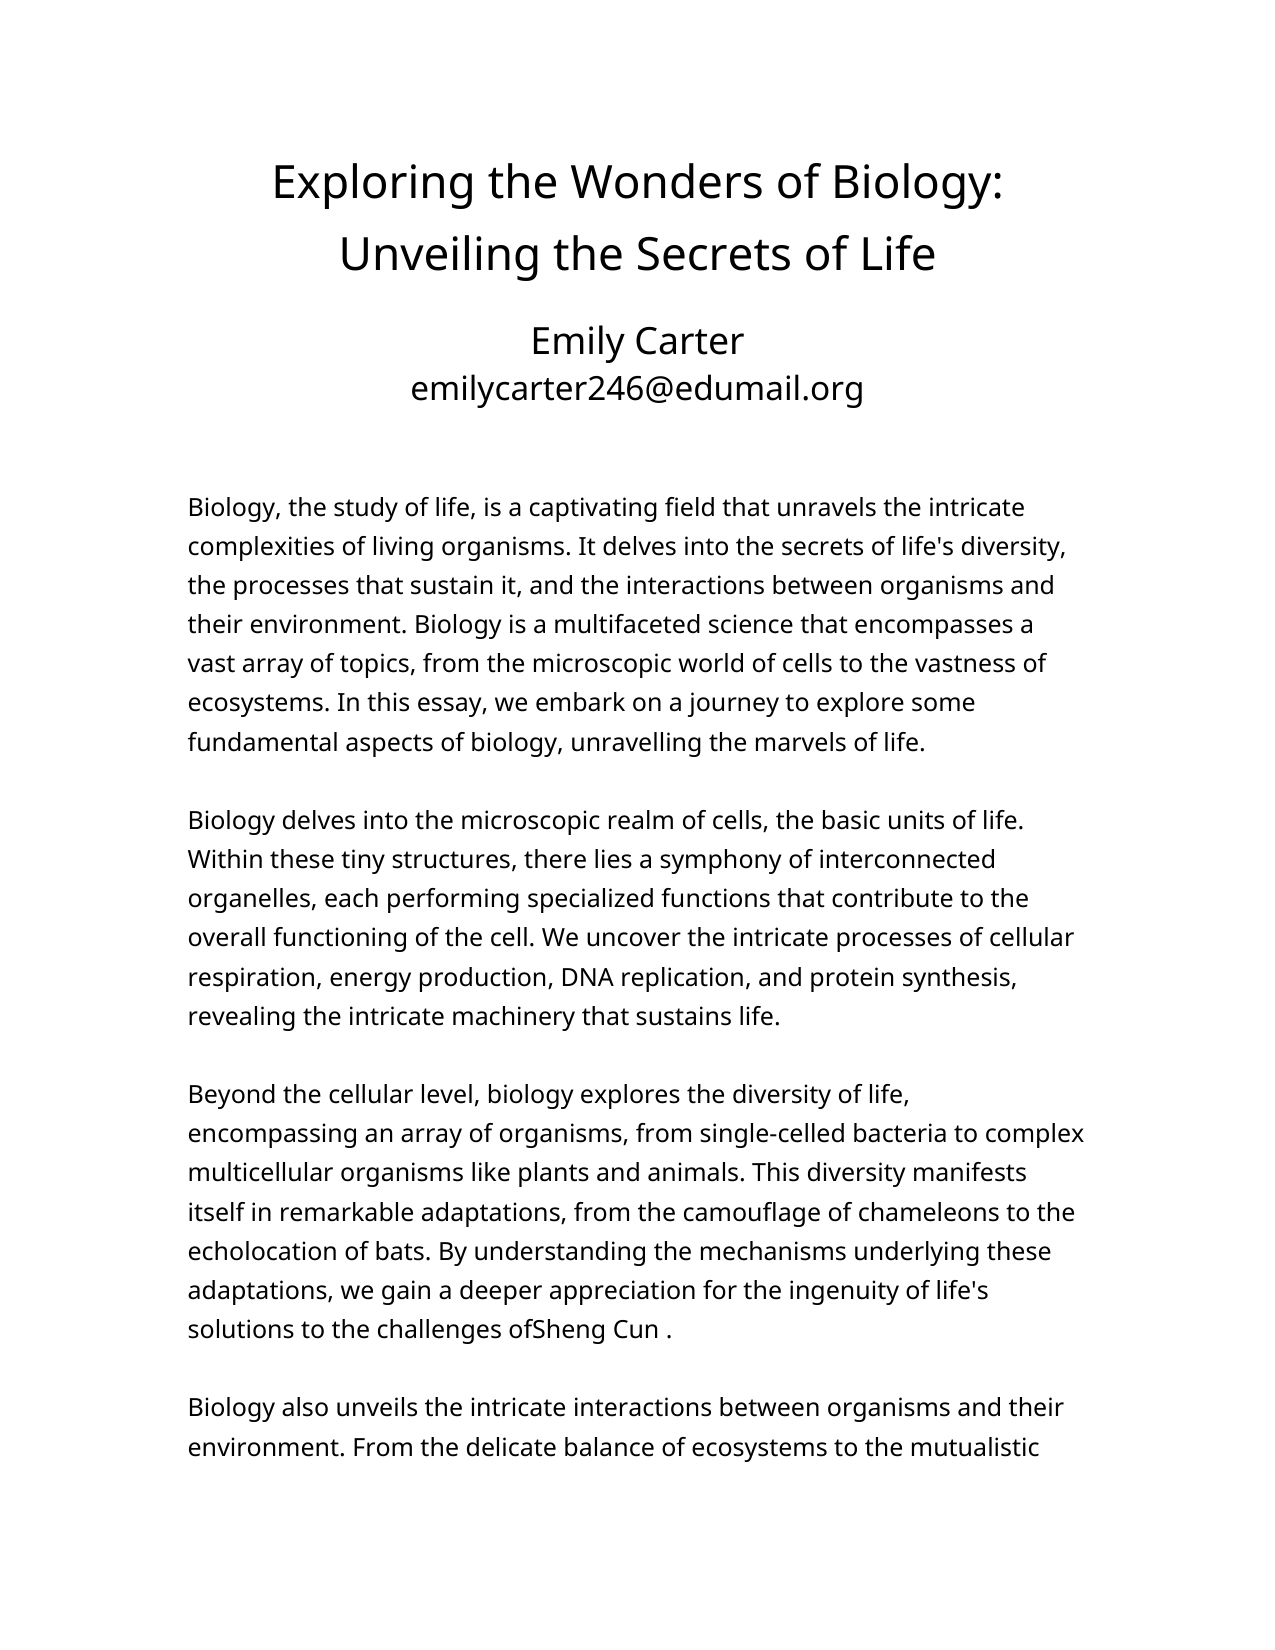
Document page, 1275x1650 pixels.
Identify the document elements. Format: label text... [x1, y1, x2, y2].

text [187, 489, 1087, 1463]
text emilycarter246@edumail.org [187, 365, 1087, 411]
text Exploring the Wonders of Biology: Unveiling the Secrets of Life [187, 150, 1087, 284]
text Emily Carter [187, 314, 1087, 365]
